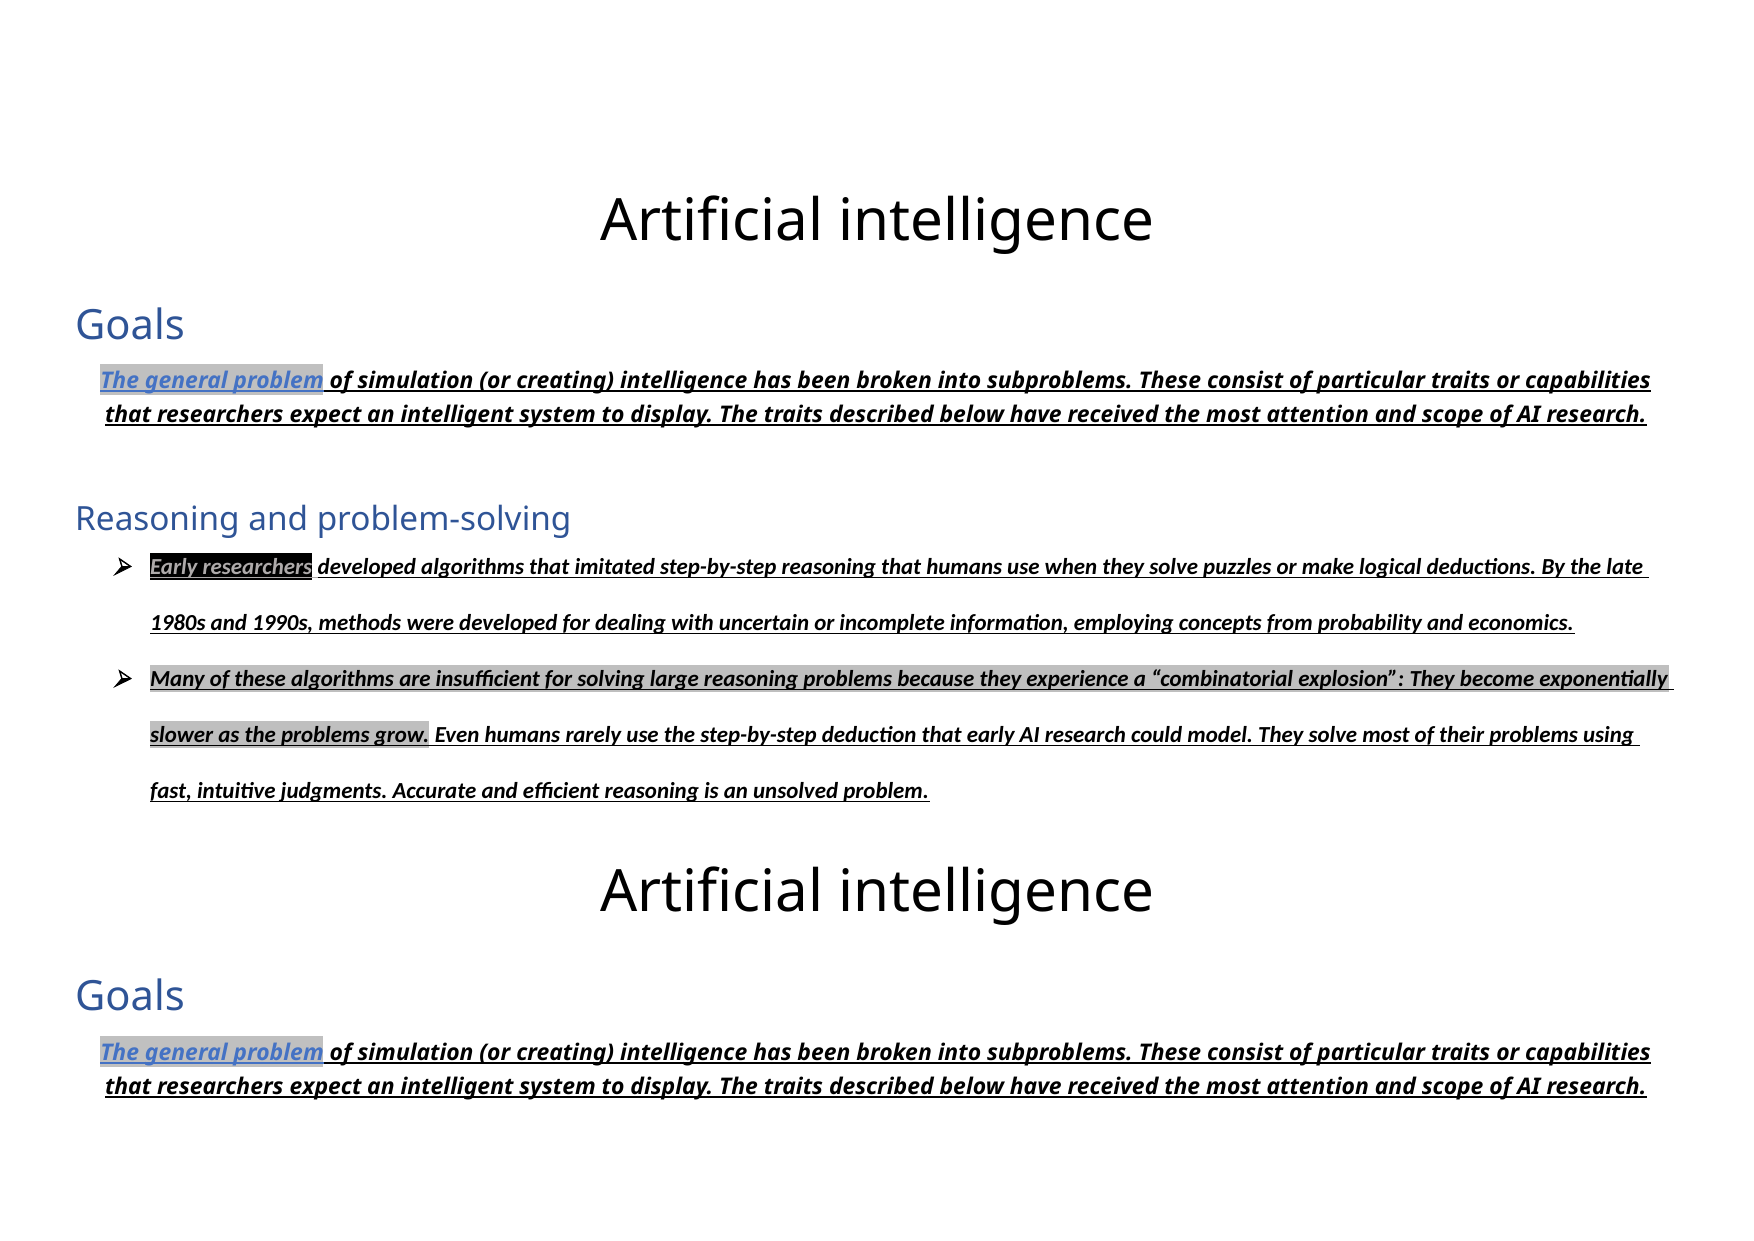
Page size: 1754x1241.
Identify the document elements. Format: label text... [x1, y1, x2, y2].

text The general problem of simulation (or creating) intelligence has been broken into subproblems. These consist of particular traits or capabilities that researchers expect an intelligent system to display. The traits described below have received the most attention and scope of AI research. [75, 1036, 1679, 1101]
subtitle Goals [75, 294, 1679, 351]
list Many of these algorithms are insufficient for solving large reasoning problems because they experience a “combinatorial explosion”: They become exponentially slower as the problems grow. Even humans rarely use the step-by-step deduction that early AI research could model. They solve most of their problems using fast, intuitive judgments. Accurate and efficient reasoning is an unsolved problem. [112, 664, 1679, 804]
subtitle Reasoning and problem-solving [75, 495, 1679, 541]
subtitle Goals [75, 966, 1679, 1023]
list Early researchers developed algorithms that imitated step-by-step reasoning that humans use when they solve puzzles or make logical deductions. By the late 1980s and 1990s, methods were developed for dealing with uncertain or incomplete information, employing concepts from probability and economics. [112, 552, 1679, 636]
title Artificial intelligence [75, 177, 1679, 257]
title Artificial intelligence [75, 849, 1679, 929]
text The general problem of simulation (or creating) intelligence has been broken into subproblems. These consist of particular traits or capabilities that researchers expect an intelligent system to display. The traits described below have received the most attention and scope of AI research. [75, 364, 1679, 429]
